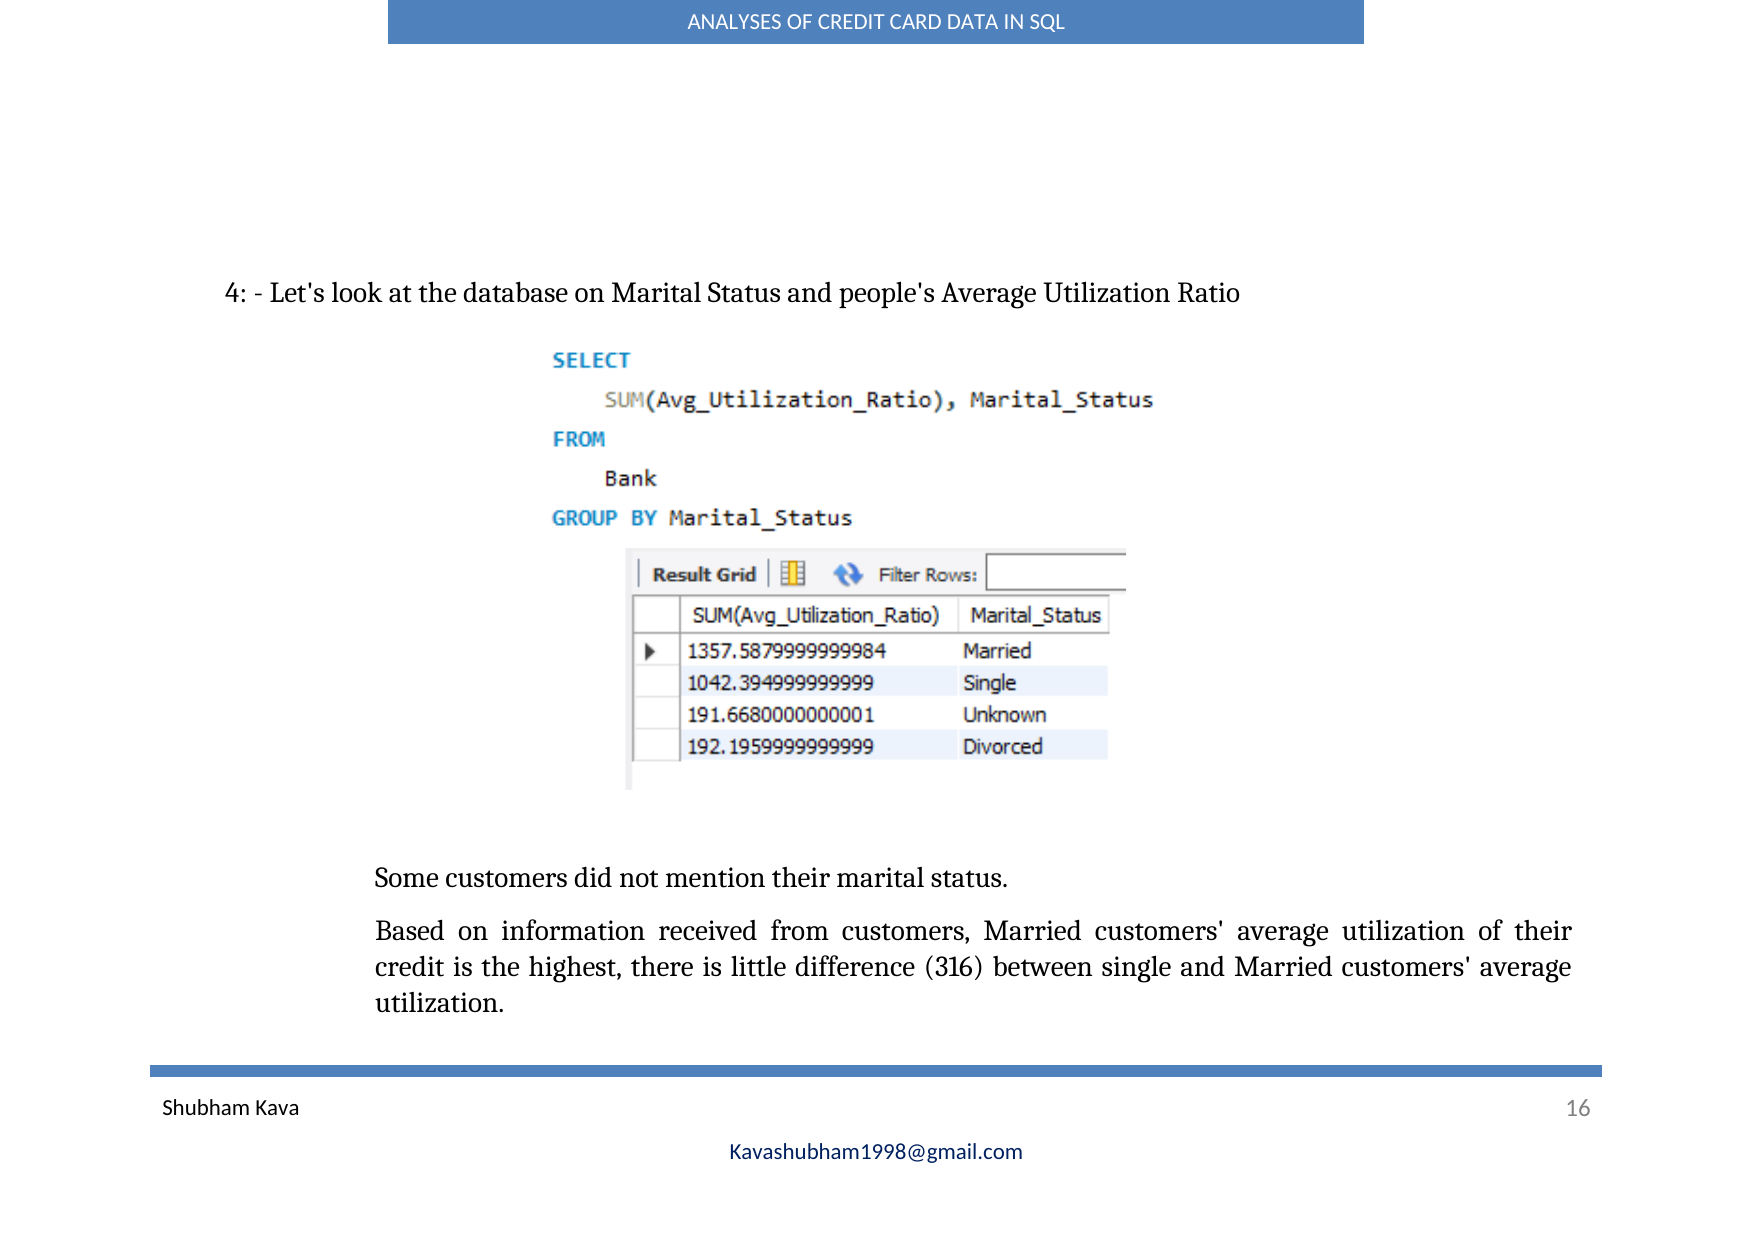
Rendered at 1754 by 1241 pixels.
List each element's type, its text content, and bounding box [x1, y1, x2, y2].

picture [532, 340, 1220, 790]
text 4: - Let's look at the database on Marital Status and people's Average Utilization Ratio [225, 277, 1574, 310]
text Some customers did not mention their marital status. [375, 861, 1574, 894]
text Based on information received from customers, Married customers' average utilization of their credit is the highest, there is little difference (316) between single and Married customers' average utilization. [375, 914, 1574, 1020]
